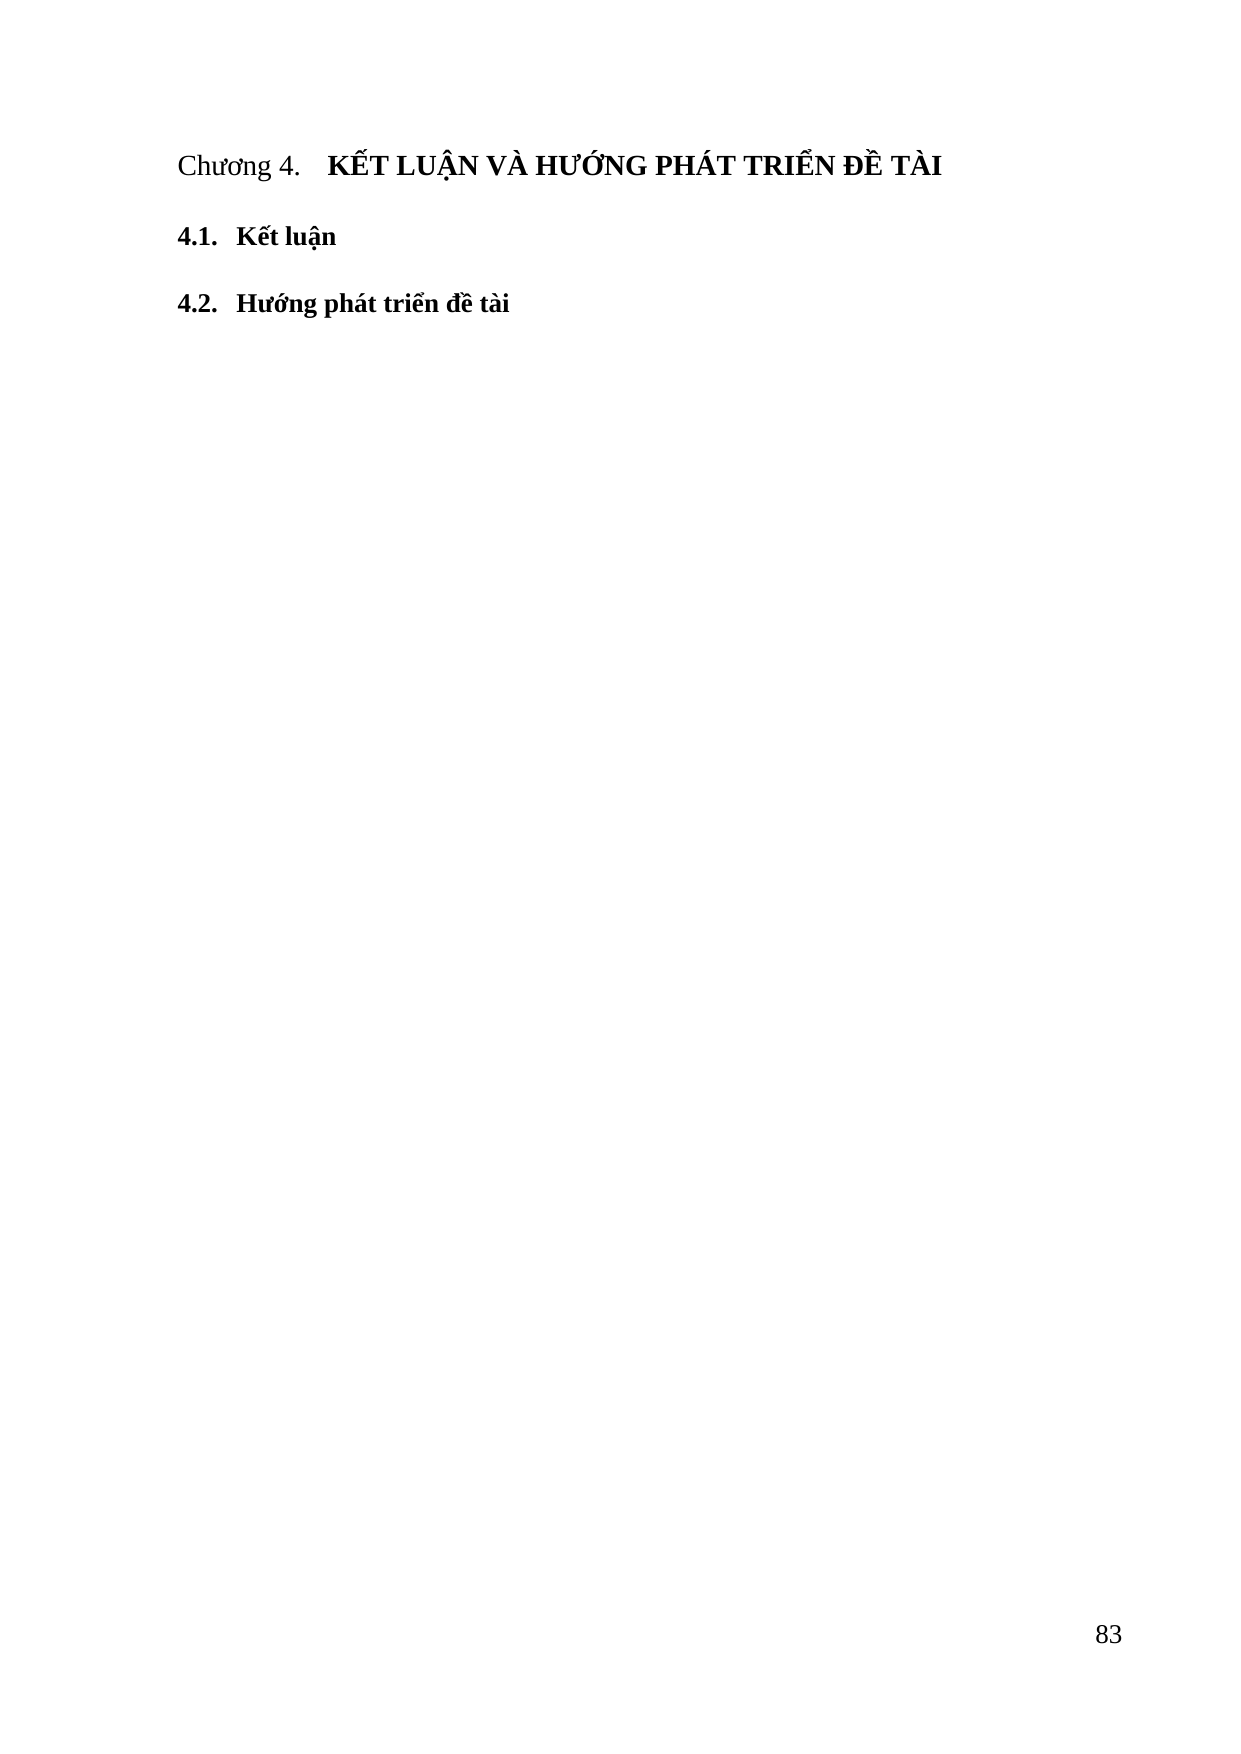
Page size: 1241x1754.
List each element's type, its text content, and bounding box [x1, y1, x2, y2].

subtitle KẾT LUẬN VÀ HƯỚNG PHÁT TRIỂN ĐỀ TÀI [177, 148, 1122, 182]
subtitle Kết luận [177, 220, 1122, 251]
subtitle Hướng phát triển đề tài [177, 287, 1122, 318]
